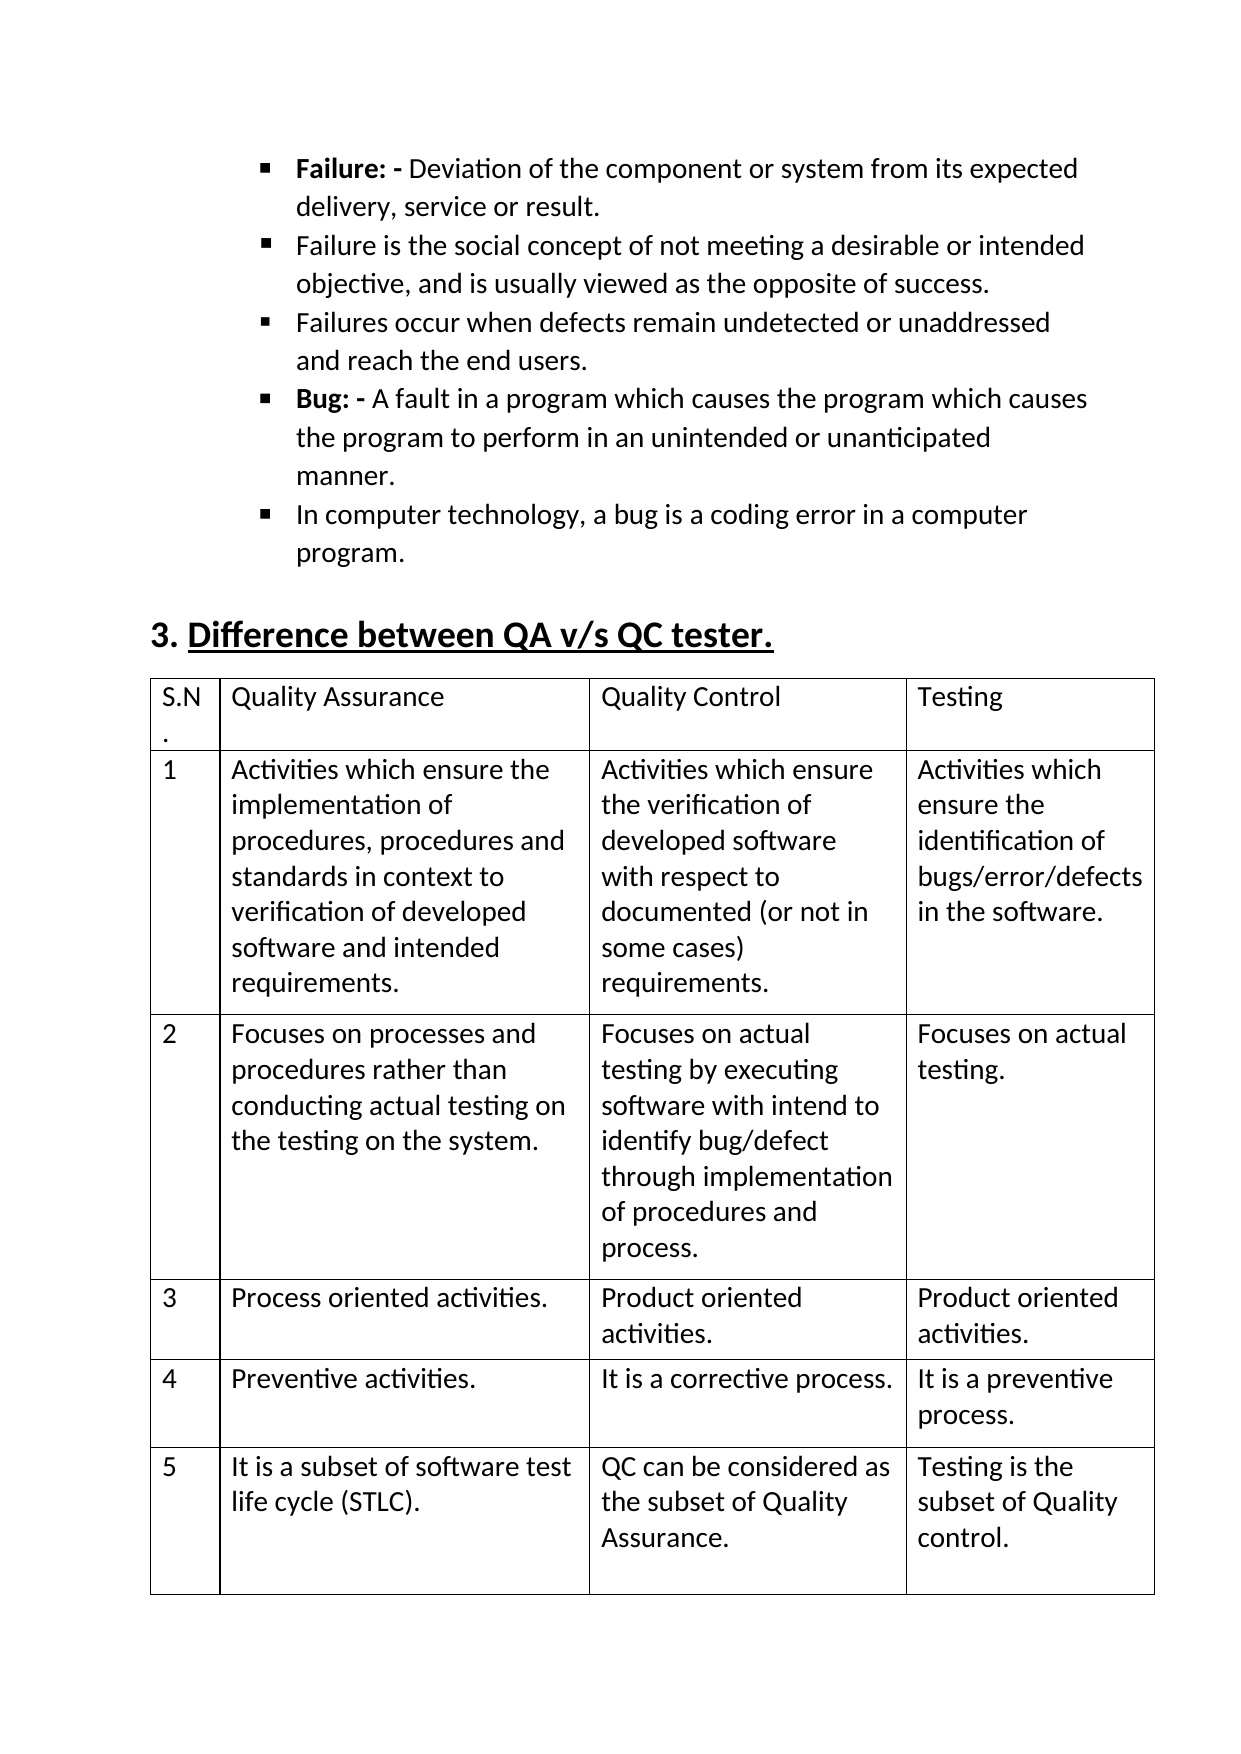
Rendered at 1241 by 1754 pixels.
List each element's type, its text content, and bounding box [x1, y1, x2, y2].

list Failures occur when defects remain undetected or unaddressed and reach the end users. [258, 304, 1090, 378]
table_header Quality Control [590, 679, 906, 750]
table_cell 1 [151, 751, 219, 1014]
table_header Quality Assurance [221, 679, 589, 750]
table_cell It is a preventive process. [907, 1360, 1154, 1447]
table_cell Product oriented activities. [590, 1280, 906, 1359]
table_cell 5 [151, 1448, 219, 1594]
table_cell Activities which ensure the identification of bugs/error/defects in the software. [907, 751, 1154, 1014]
table_cell Focuses on actual testing. [907, 1015, 1154, 1278]
table_header Testing [907, 679, 1154, 750]
table_cell 4 [151, 1360, 219, 1447]
table_cell It is a corrective process. [590, 1360, 906, 1447]
table_cell Activities which ensure the implementation of procedures, procedures and standards in context to verification of developed software and intended requirements. [221, 751, 589, 1014]
list Failure is the social concept of not meeting a desirable or intended objective, and is usually viewed as the opposite of success. [258, 227, 1090, 301]
table_cell QC can be considered as the subset of Quality Assurance. [590, 1448, 906, 1594]
table_header S.N. [151, 679, 219, 750]
table_cell Process oriented activities. [221, 1280, 589, 1359]
table_cell Product oriented activities. [907, 1280, 1154, 1359]
table_cell 3 [151, 1280, 219, 1359]
table_cell Focuses on processes and procedures rather than conducting actual testing on the testing on the system. [221, 1015, 589, 1278]
table_cell Activities which ensure the verification of developed software with respect to documented (or not in some cases) requirements. [590, 751, 906, 1014]
table_cell Testing is the subset of Quality control. [907, 1448, 1154, 1594]
table_cell It is a subset of software test life cycle (STLC). [221, 1448, 589, 1594]
table_cell 2 [151, 1015, 219, 1278]
table_cell Preventive activities. [221, 1360, 589, 1447]
table_cell Focuses on actual testing by executing software with intend to identify bug/defect through implementation of procedures and process. [590, 1015, 906, 1278]
list Bug: - A fault in a program which causes the program which causes the program to perform in an unintended or unanticipated manner. [258, 381, 1090, 493]
list Difference between QA v/s QC tester. [150, 611, 1090, 657]
list In computer technology, a bug is a coding error in a computer program. [258, 496, 1090, 570]
list Failure: - Deviation of the component or system from its expected delivery, service or result. [258, 150, 1090, 224]
